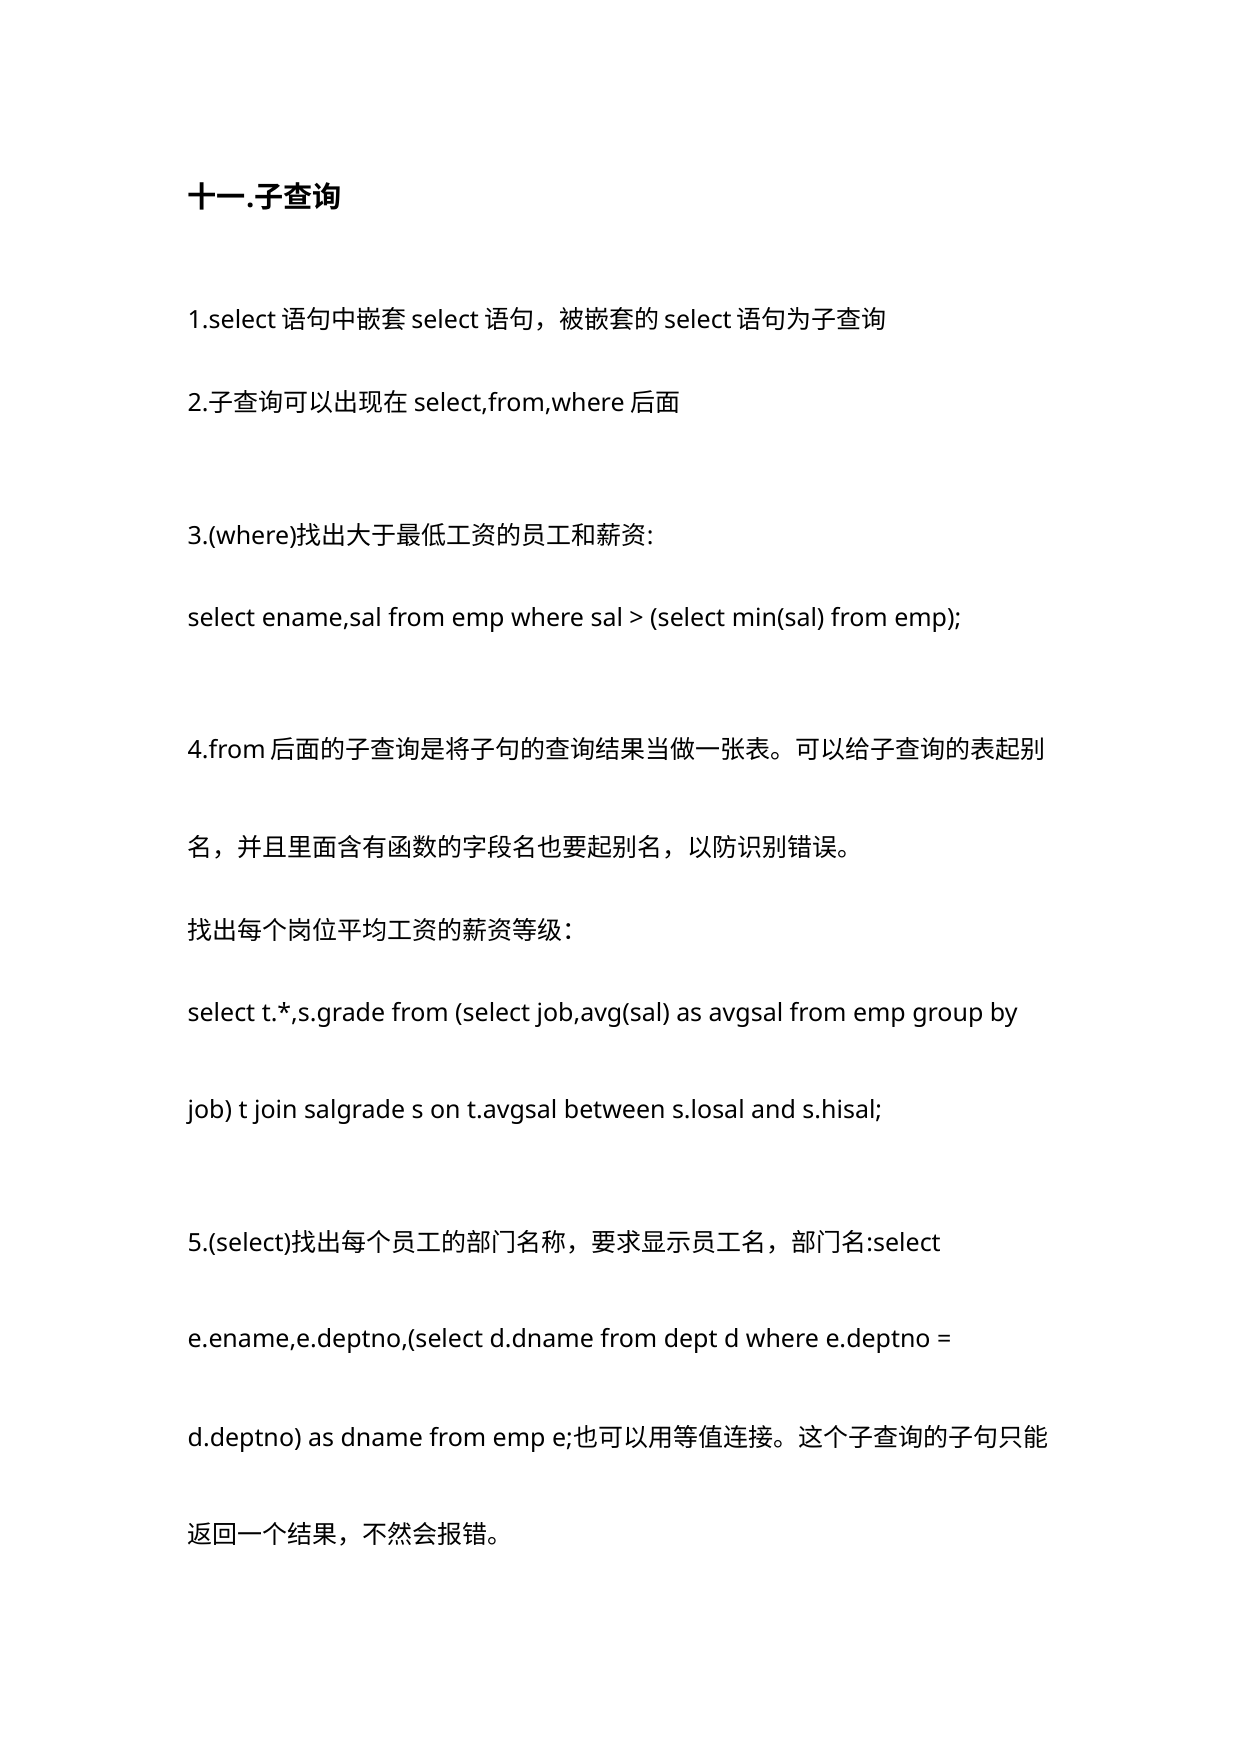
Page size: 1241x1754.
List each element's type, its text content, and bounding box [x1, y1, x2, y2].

text 4.from后面的子查询是将子句的查询结果当做一张表。可以给子查询的表起别名，并且里面含有函数的字段名也要起别名，以防识别错误。 [187, 715, 1053, 878]
subtitle 十一.子查询 [187, 162, 1053, 227]
text 3.(where)找出大于最低工资的员工和薪资: [187, 501, 1053, 566]
text 2.子查询可以出现在select,from,where后面 [187, 368, 1053, 433]
text select ename,sal from emp where sal > (select min(sal) from emp); [187, 584, 1053, 649]
text select t.*,s.grade from (select job,avg(sal) as avgsal from emp group by job) t join salgrade s on t.avgsal between s.losal and s.hisal; [187, 979, 1053, 1142]
text 1.select语句中嵌套select语句，被嵌套的select语句为子查询 [187, 285, 1053, 350]
text 找出每个岗位平均工资的薪资等级： [187, 896, 1053, 961]
text 5.(select)找出每个员工的部门名称，要求显示员工名，部门名:select e.ename,e.deptno,(select d.dname from dept d where e.deptno = d.deptno) as dname from emp e;也可以用等值连接。这个子查询的子句只能返回一个结果，不然会报错。 [187, 1208, 1053, 1566]
